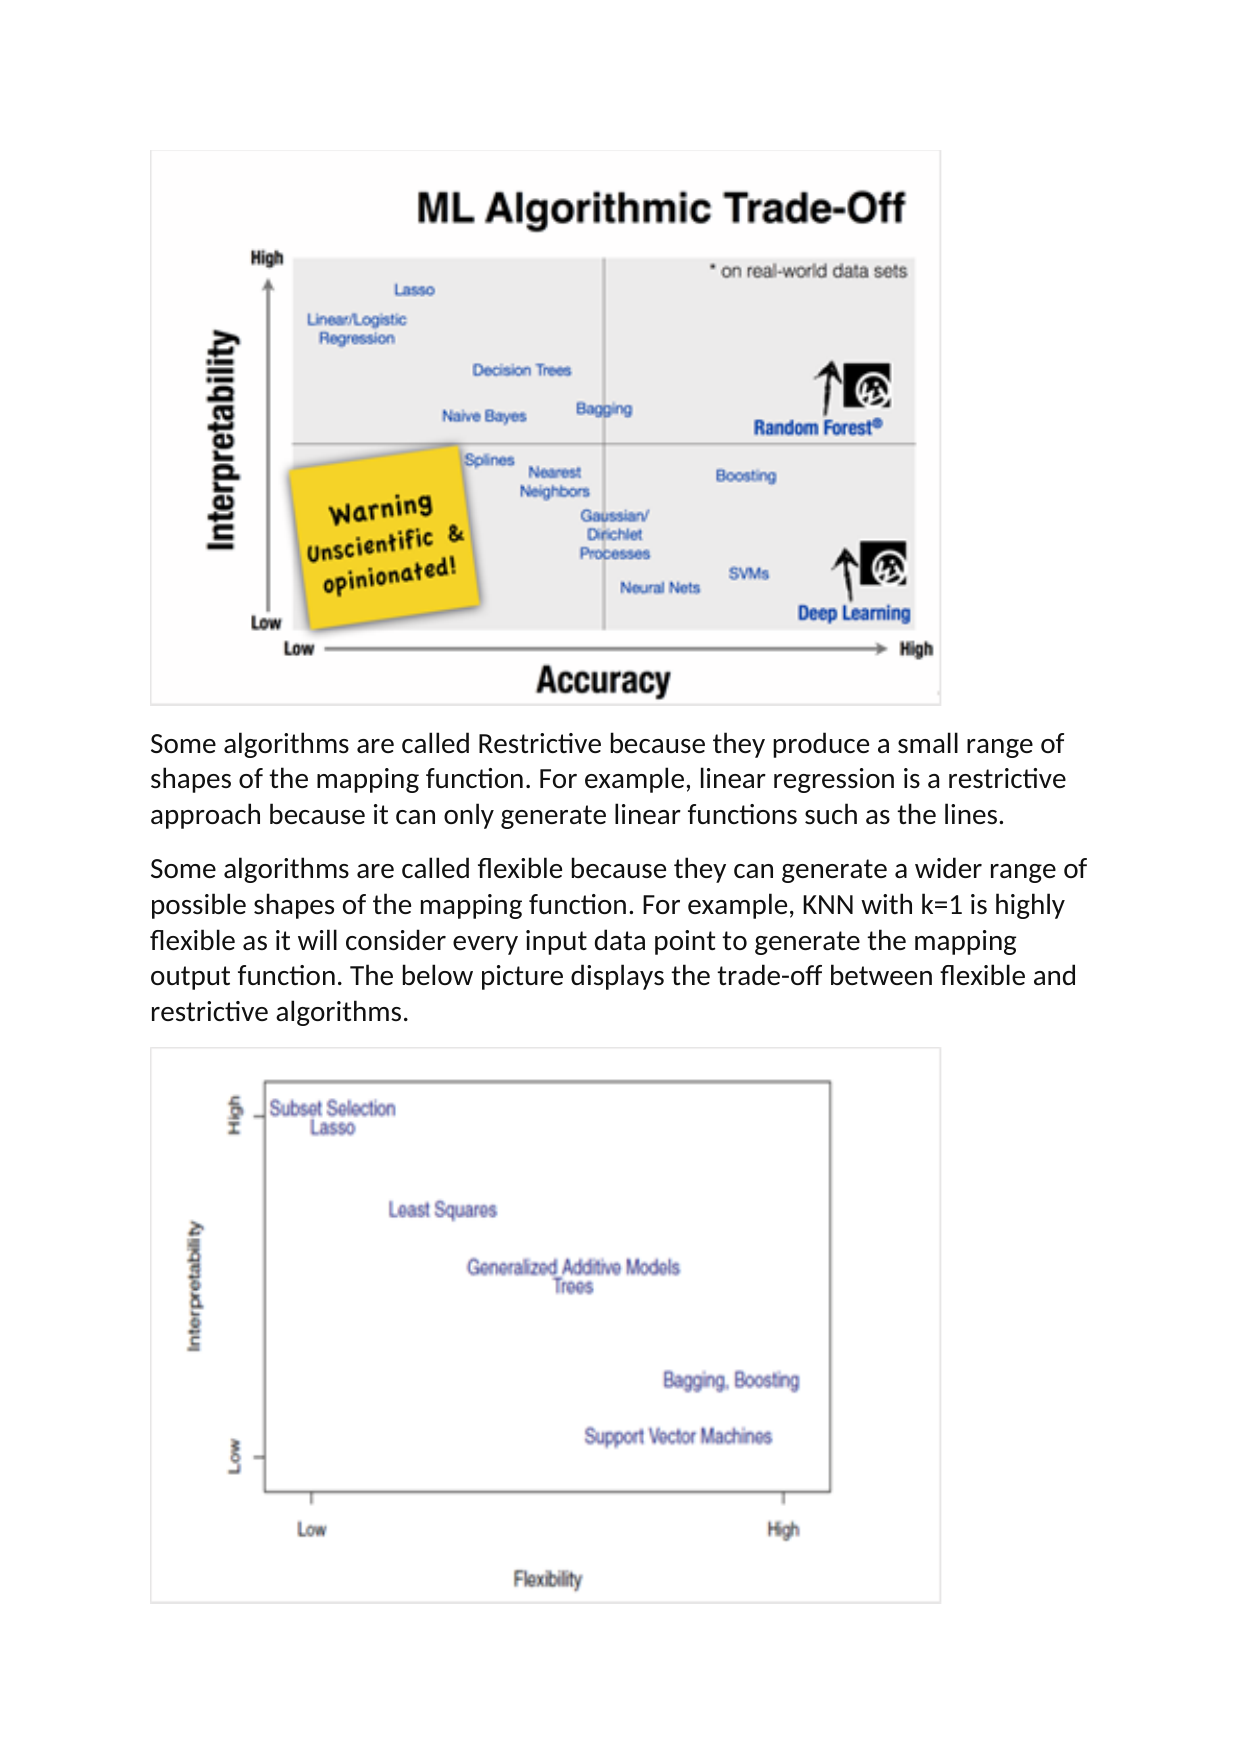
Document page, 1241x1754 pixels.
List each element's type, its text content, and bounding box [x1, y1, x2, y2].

picture [150, 1047, 942, 1604]
text Some algorithms are called Restrictive because they produce a small range of shapes of the mapping function. For example, linear regression is a restrictive approach because it can only generate linear functions such as the lines. [150, 725, 1090, 832]
picture [150, 150, 942, 706]
text Some algorithms are called flexible because they can generate a wider range of possible shapes of the mapping function. For example, KNN with k=1 is highly flexible as it will consider every input data point to generate the mapping output function. The below picture displays the trade-off between flexible and restrictive algorithms. [150, 850, 1090, 1028]
